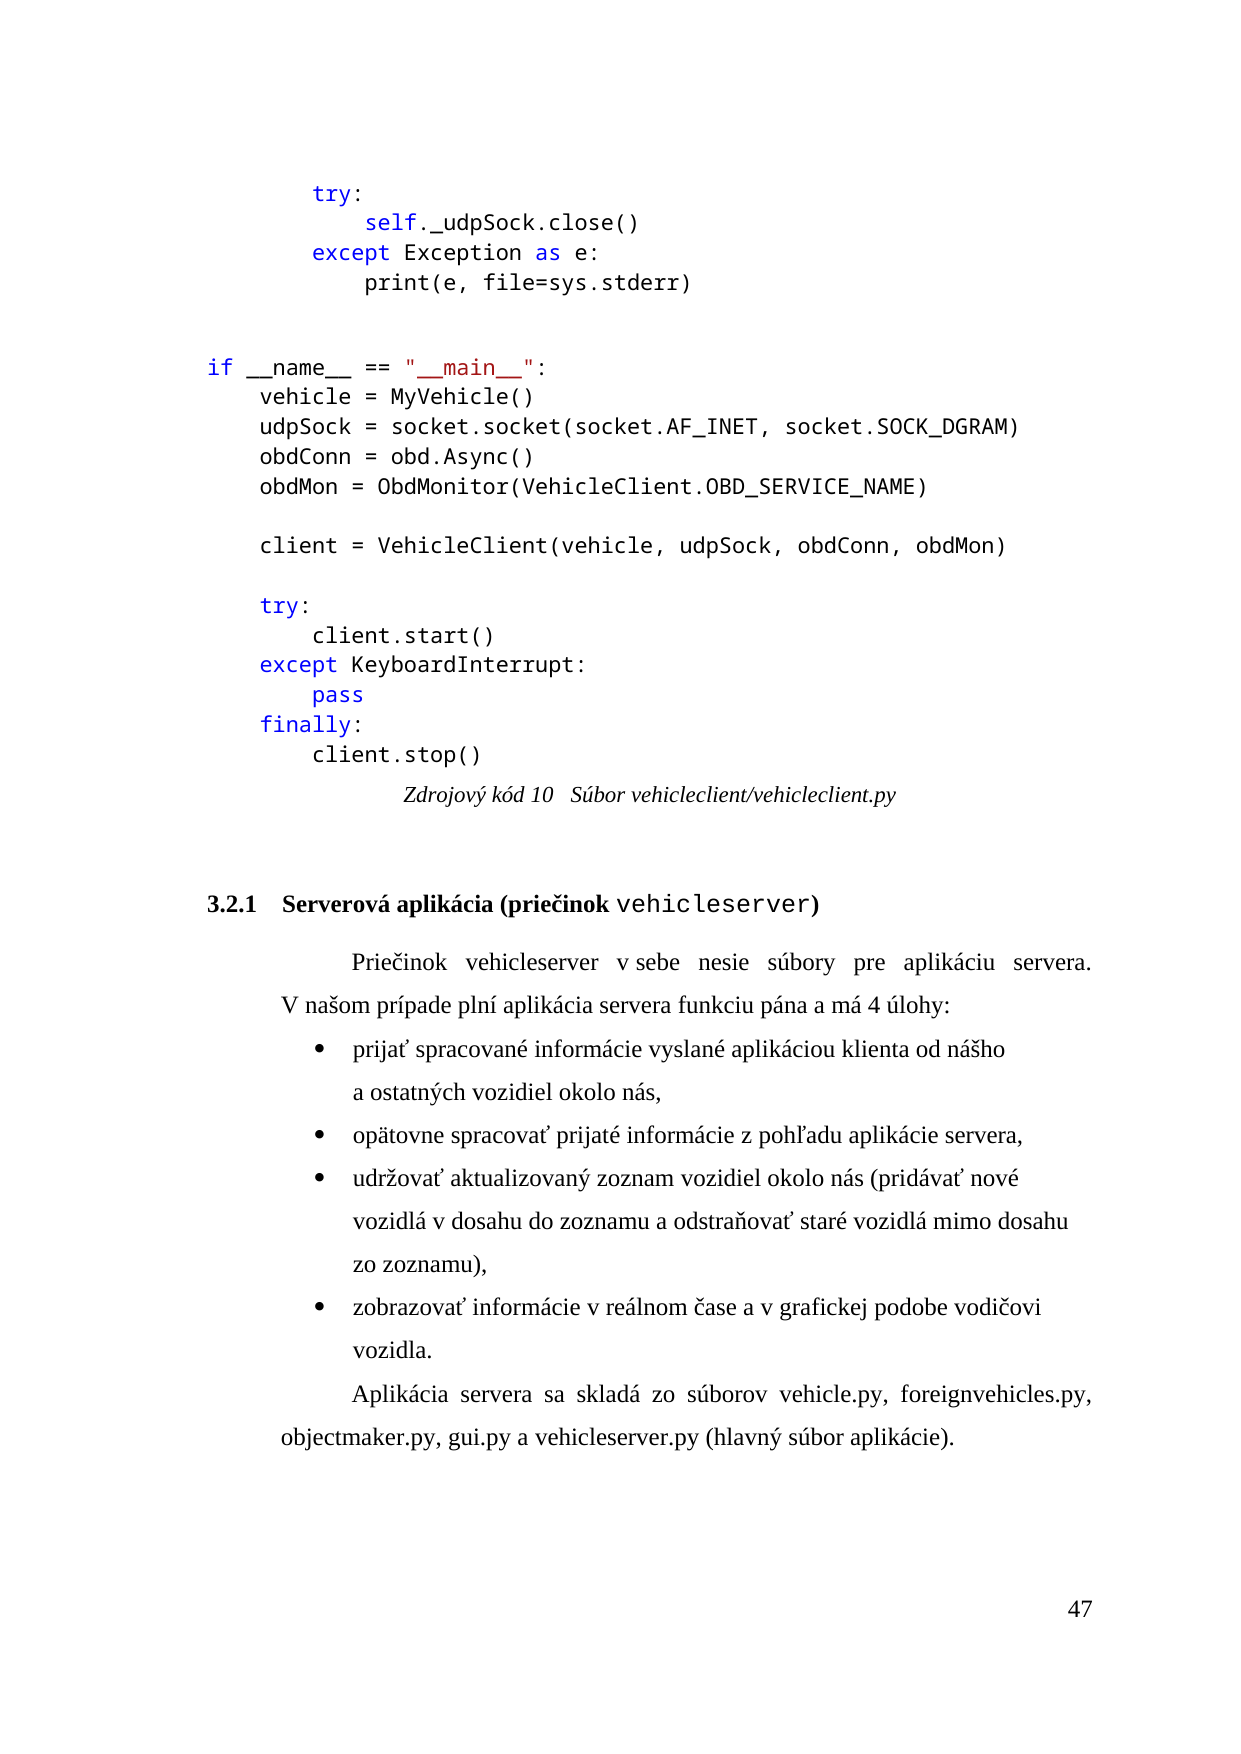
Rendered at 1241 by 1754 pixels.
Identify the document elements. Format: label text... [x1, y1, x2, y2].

text except KeyboardInterrupt: [207, 649, 1092, 679]
text finally: [207, 709, 1092, 739]
text print(e, file=sys.stderr) [207, 267, 1092, 297]
text obdConn = obd.Async() [207, 441, 1092, 471]
text client.stop() [207, 739, 1092, 768]
text udpSock = socket.socket(socket.AF_INET, socket.SOCK_DGRAM) [207, 411, 1092, 441]
text Aplikácia servera sa skladá zo súborov vehicle.py, foreignvehicles.py, objectmaker.py, gui.py a vehicleserver.py (hlavný súbor aplikácie). [281, 1379, 1092, 1451]
text self._udpSock.close() [207, 207, 1092, 237]
text vehicle = MyVehicle() [207, 381, 1092, 411]
list zobrazovať informácie v reálnom čase a v grafickej podobe vodičovi vozidla. [315, 1292, 1092, 1364]
list prijať spracované informácie vyslané aplikáciou klienta od nášho a ostatných vozidiel okolo nás, [315, 1034, 1092, 1106]
text except Exception as e: [207, 237, 1092, 267]
list opätovne spracovať prijaté informácie z pohľadu aplikácie servera, [315, 1120, 1092, 1149]
text obdMon = ObdMonitor(VehicleClient.OBD_SERVICE_NAME) [207, 471, 1092, 500]
text client = VehicleClient(vehicle, udpSock, obdConn, obdMon) [207, 530, 1092, 560]
text if __name__ == "__main__": [207, 351, 1092, 381]
text client.start() [207, 619, 1092, 649]
text Priečinok vehicleserver v sebe nesie súbory pre aplikáciu servera. V našom prípade plní aplikácia servera funkciu pána a má 4 úlohy: [281, 947, 1092, 1019]
text try: [207, 177, 1092, 207]
list udržovať aktualizovaný zoznam vozidiel okolo nás (pridávať nové vozidlá v dosahu do zoznamu a odstraňovať staré vozidlá mimo dosahu zo zoznamu), [315, 1163, 1092, 1278]
text pass [207, 679, 1092, 709]
text try: [207, 590, 1092, 619]
subtitle 3.2.1 Serverová aplikácia (priečinok vehicleserver) [207, 889, 1092, 919]
